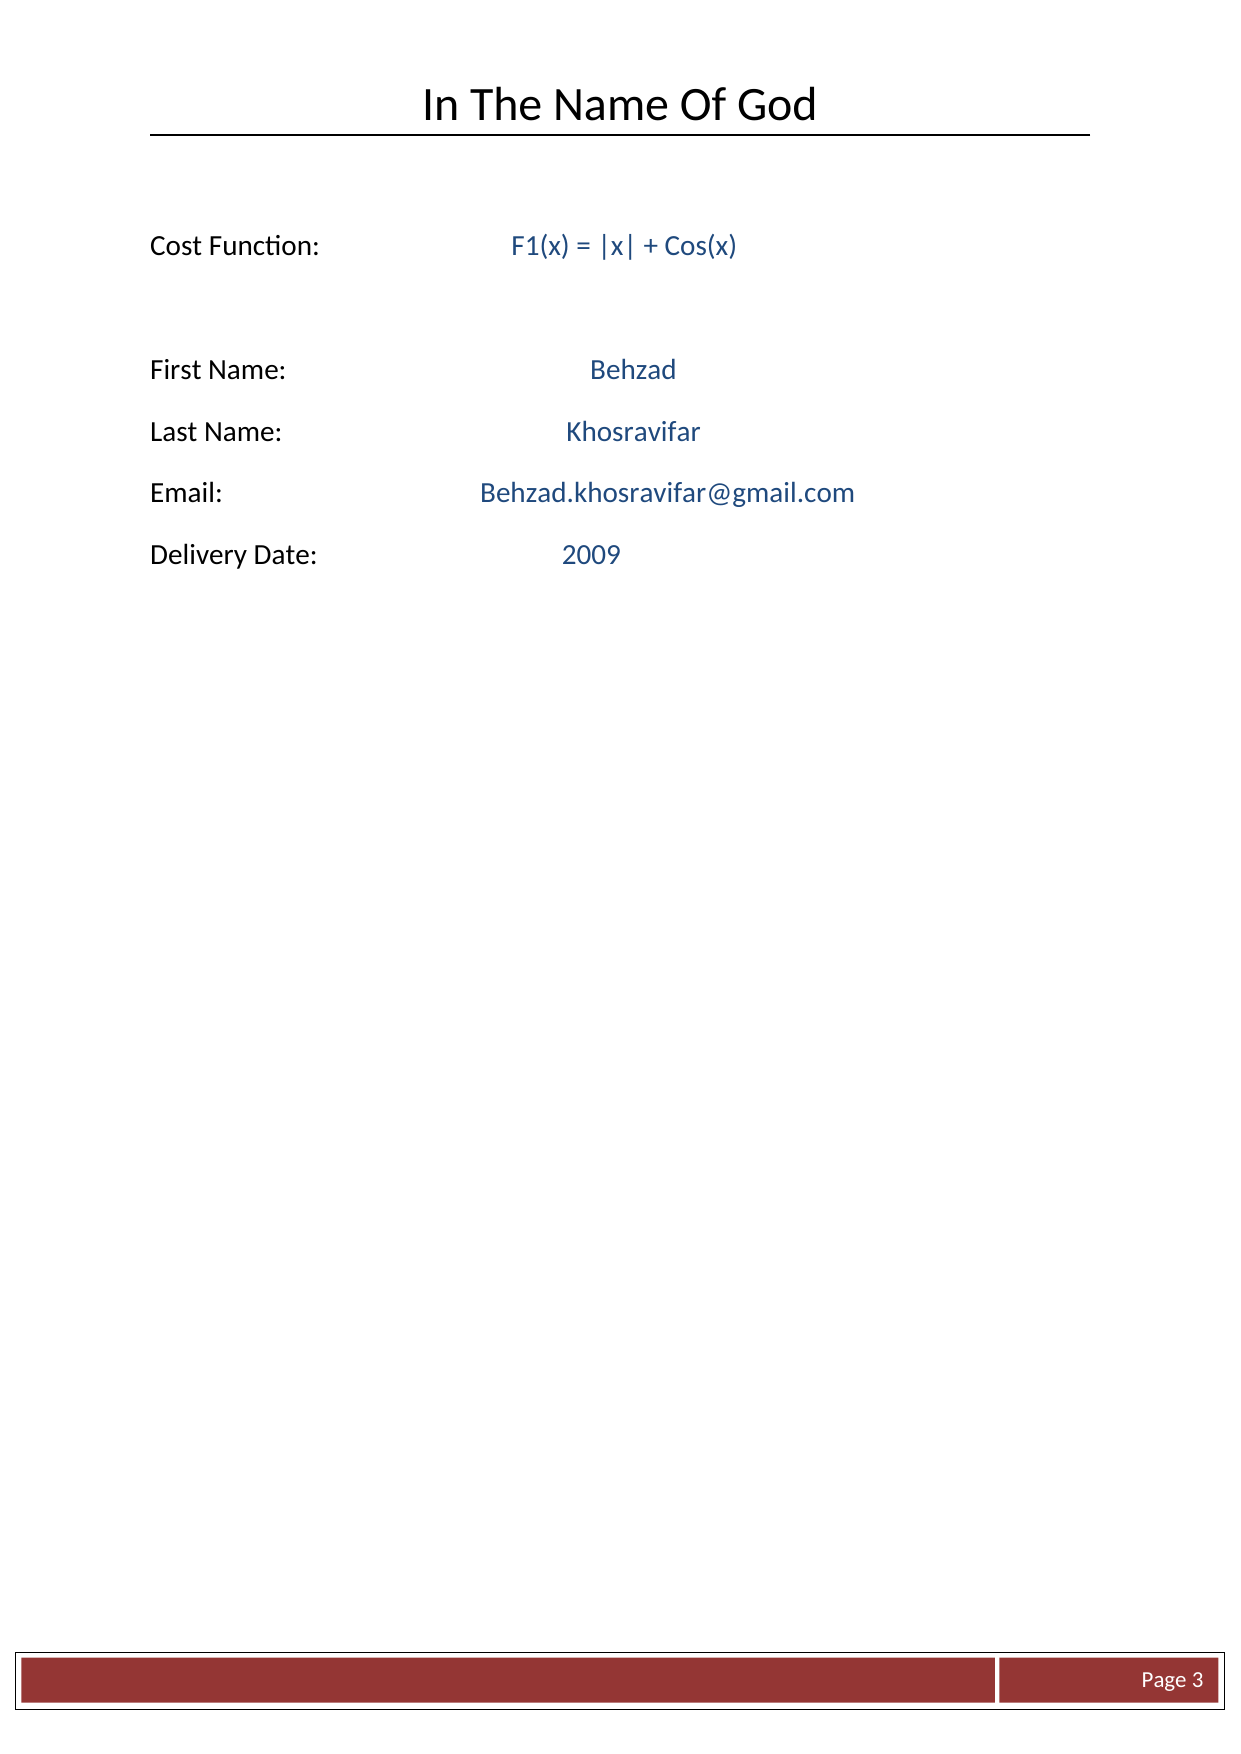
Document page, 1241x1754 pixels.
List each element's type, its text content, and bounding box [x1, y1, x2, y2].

text First Name: Behzad [150, 351, 1090, 387]
text Delivery Date: 2009 [150, 536, 1090, 572]
text Last Name: Khosravifar [150, 413, 1090, 448]
text In The Name Of God [150, 74, 1090, 134]
text Cost Function: F1(x) = |x| + Cos(x) [150, 227, 1090, 263]
text Email: Behzad.khosravifar@gmail.com [150, 474, 1090, 510]
